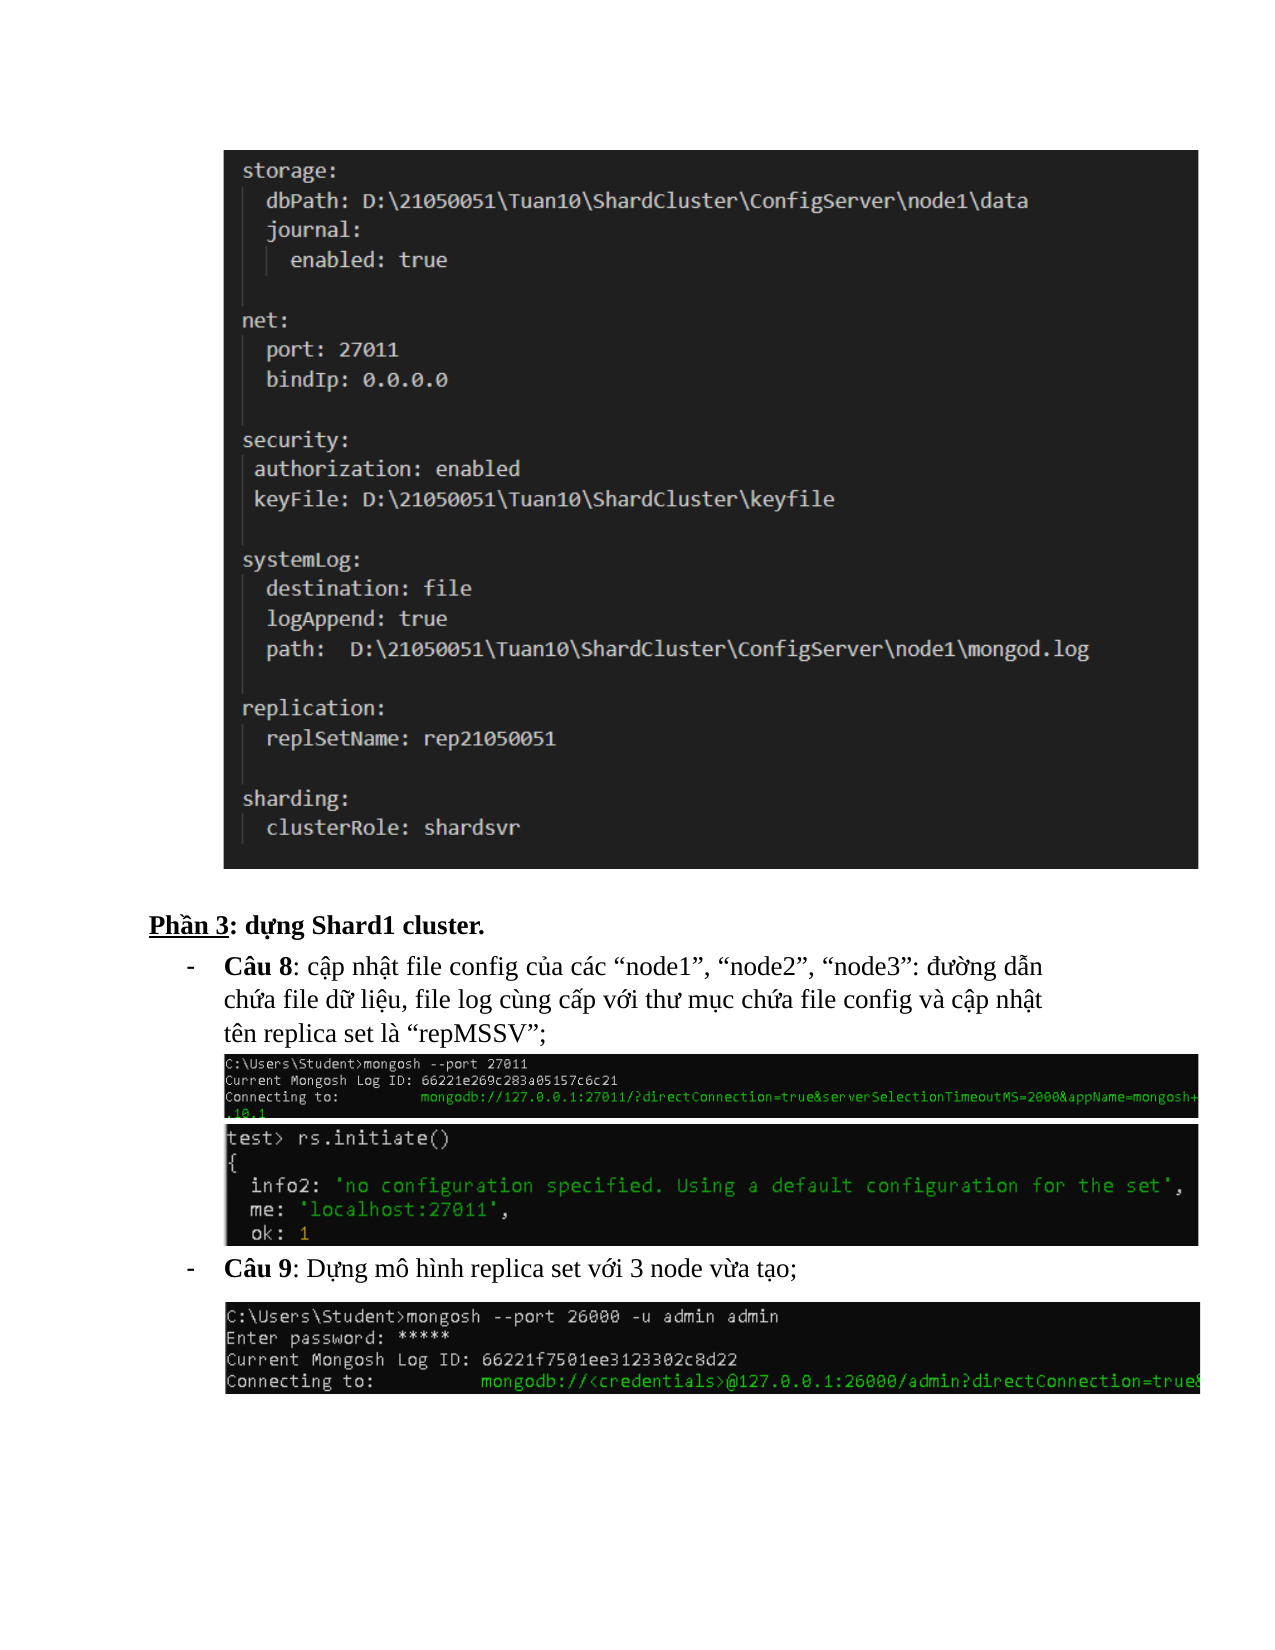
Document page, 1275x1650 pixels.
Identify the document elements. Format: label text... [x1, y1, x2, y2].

list Câu 9: Dựng mô hình replica set với 3 node vừa tạo; [186, 1252, 1044, 1283]
picture [223, 1054, 1199, 1118]
picture [223, 150, 1199, 869]
picture [225, 1302, 1200, 1394]
list Câu 8: cập nhật file config của các “node1”, “node2”, “node3”: đường dẫn chứa file dữ liệu, file log cùng cấp với thư mục chứa file config và cập nhật tên replica set là “repMSSV”; [186, 949, 1044, 1048]
picture [223, 1124, 1199, 1246]
text Phần 3: dựng Shard1 cluster. [148, 909, 1125, 940]
